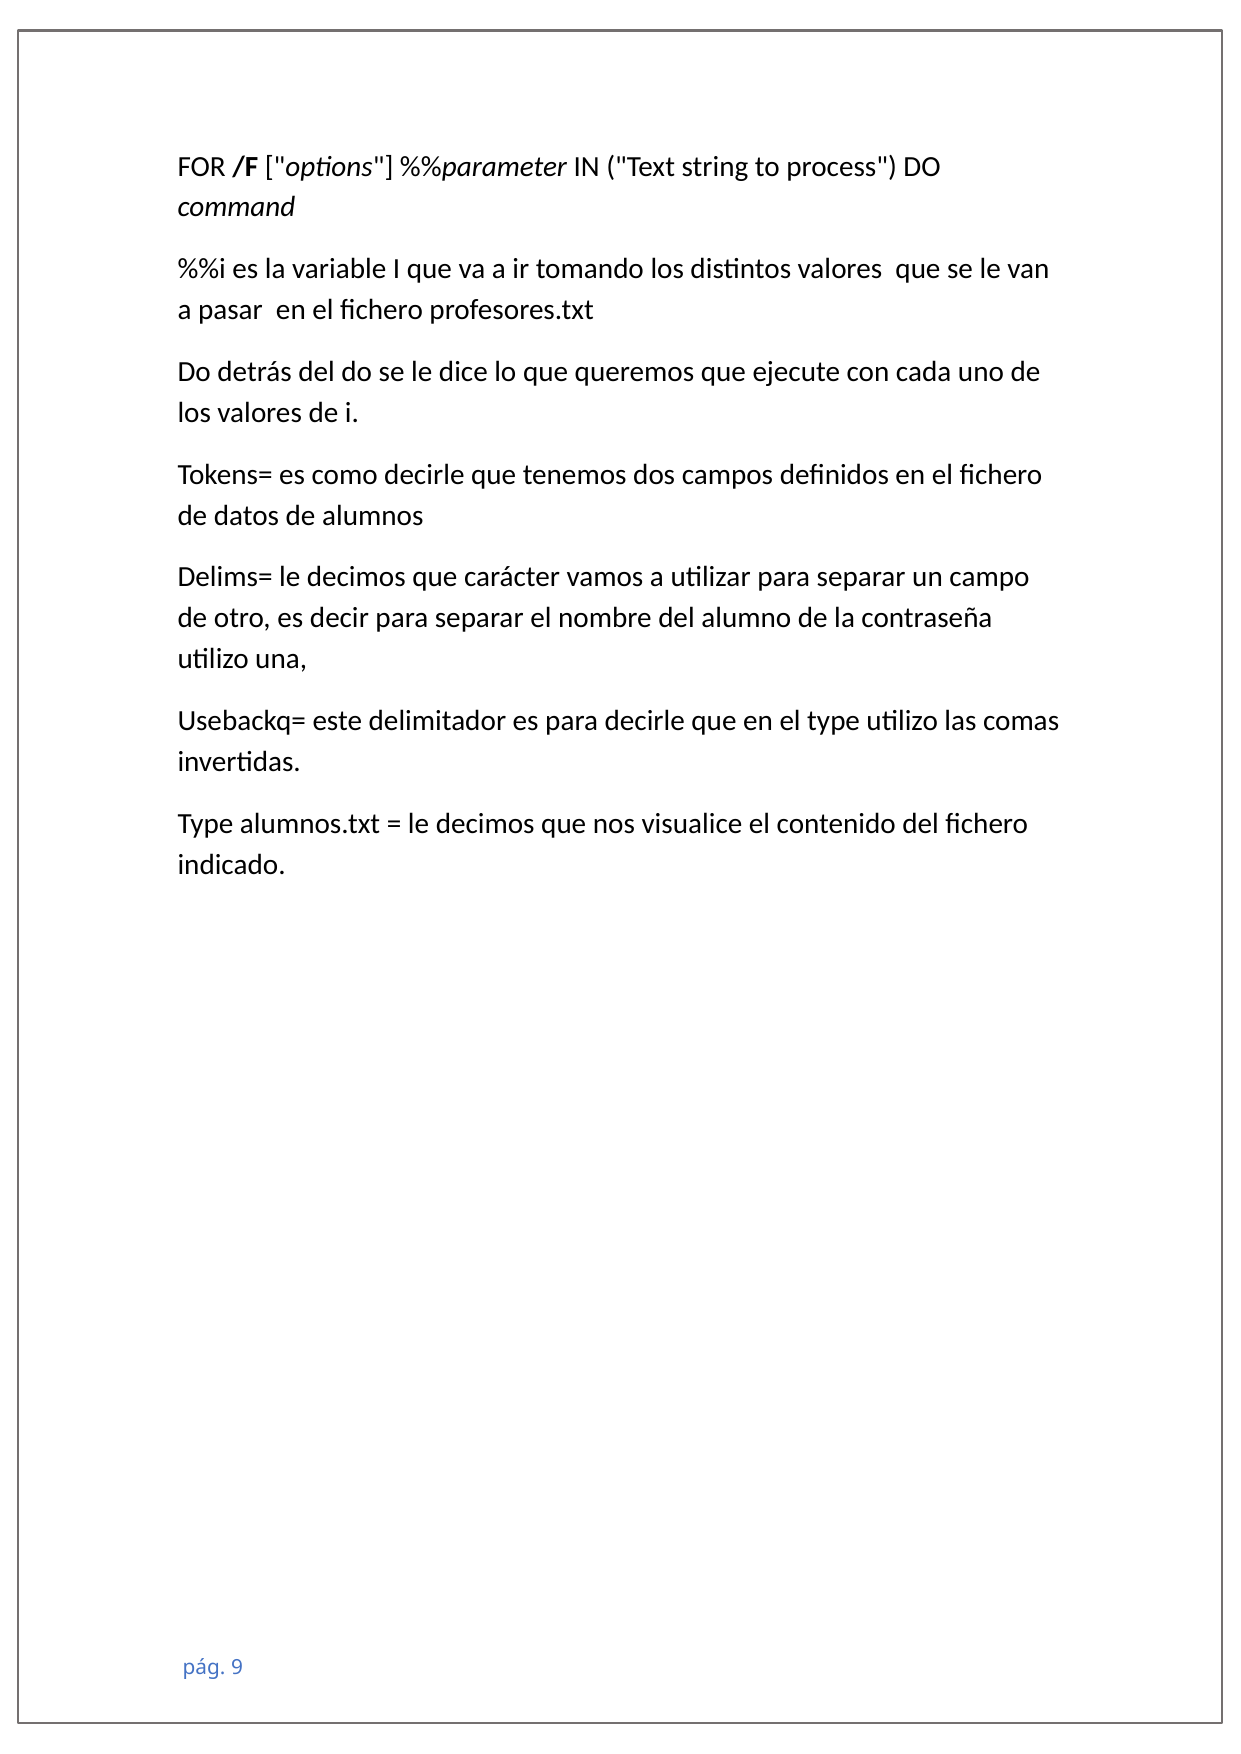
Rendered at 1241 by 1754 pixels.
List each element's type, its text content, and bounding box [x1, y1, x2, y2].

text Usebackq= este delimitador es para decirle que en el type utilizo las comas invertidas. [177, 702, 1063, 779]
text Type alumnos.txt = le decimos que nos visualice el contenido del fichero indicado. [177, 805, 1063, 881]
text Tokens= es como decirle que tenemos dos campos definidos en el fichero de datos de alumnos [177, 456, 1063, 532]
text Delims= le decimos que carácter vamos a utilizar para separar un campo de otro, es decir para separar el nombre del alumno de la contraseña utilizo una, [177, 558, 1063, 676]
text %%i es la variable I que va a ir tomando los distintos valores que se le van a pasar en el fichero profesores.txt [177, 250, 1063, 327]
text FOR /F ["options"] %%parameter IN ("Text string to process") DO command [177, 148, 1063, 224]
text Do detrás del do se le dice lo que queremos que ejecute con cada uno de los valores de i. [177, 353, 1063, 429]
